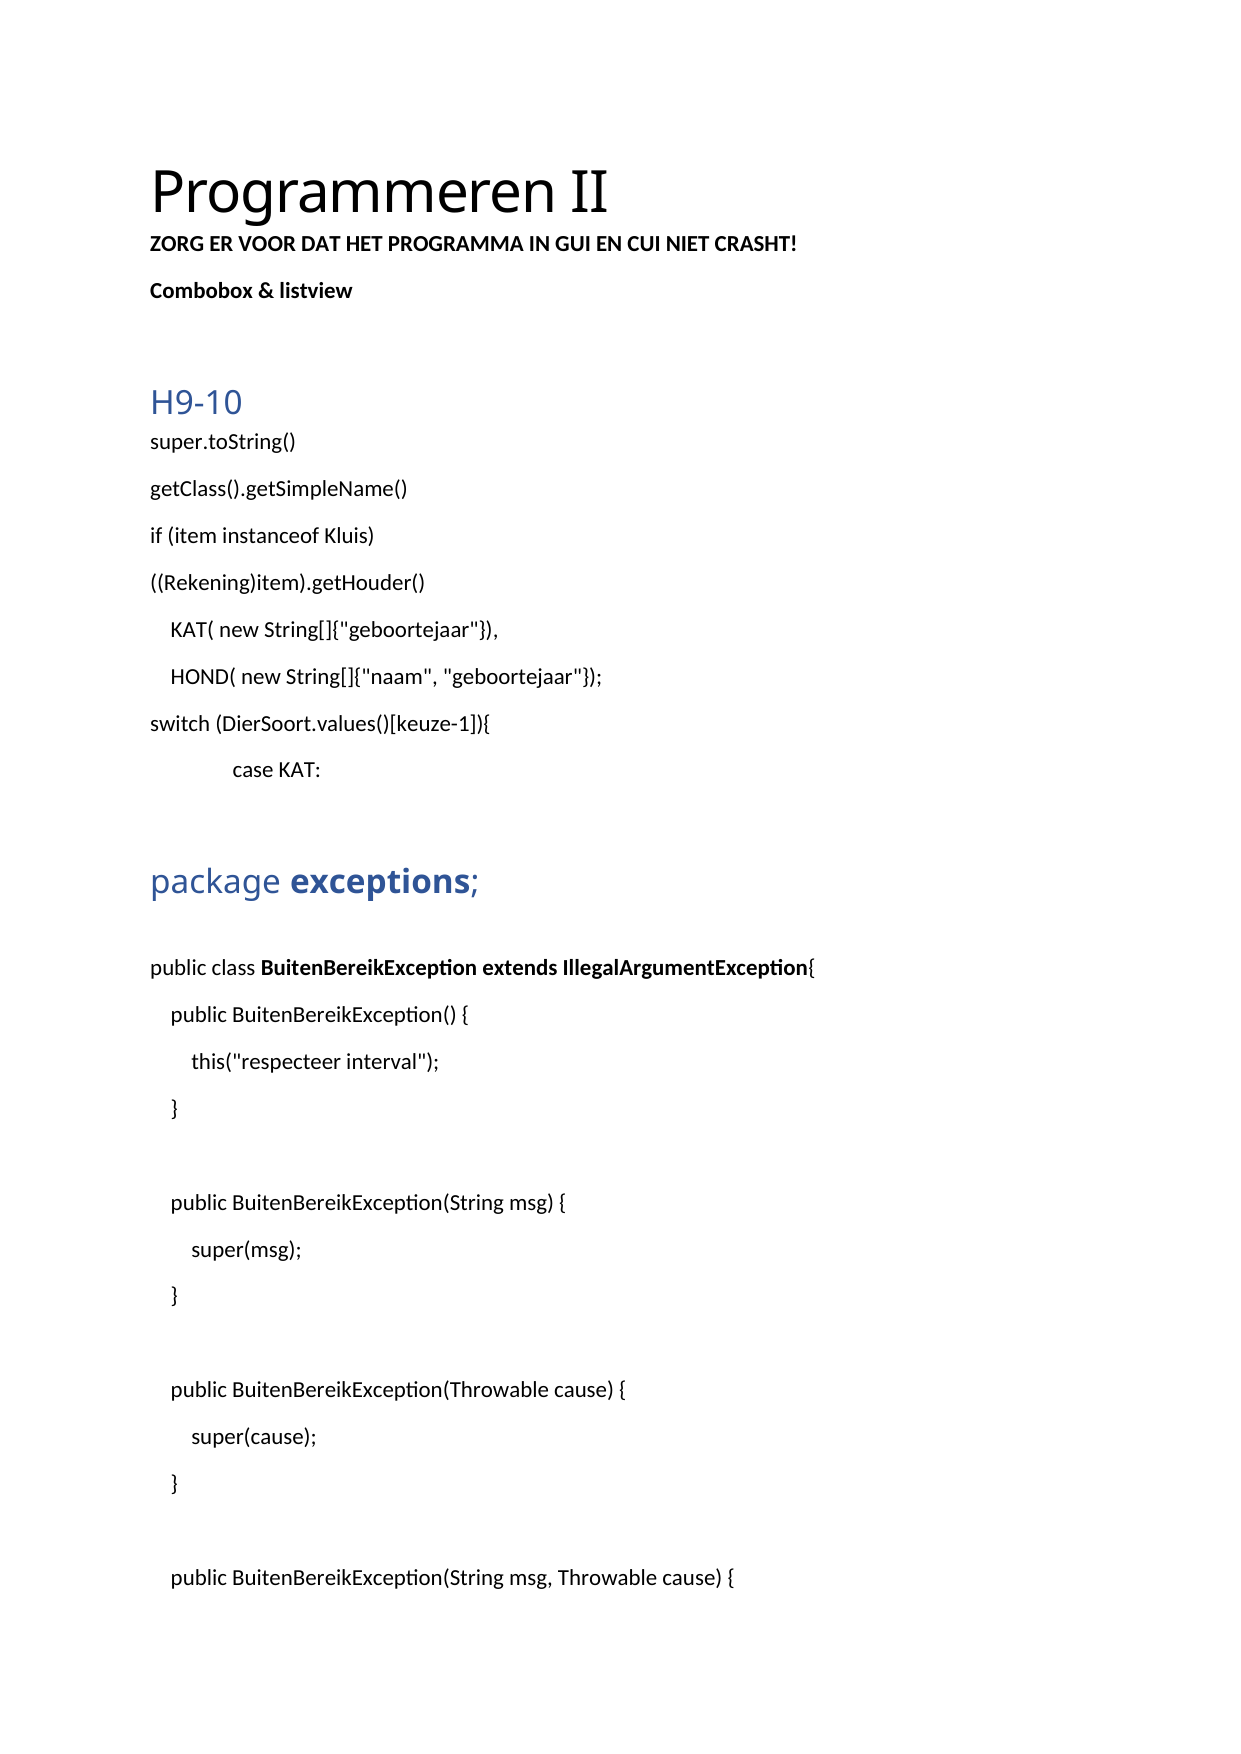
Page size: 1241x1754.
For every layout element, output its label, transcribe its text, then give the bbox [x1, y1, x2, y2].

text public BuitenBereikException(Throwable cause) { [150, 1375, 1090, 1403]
text switch (DierSoort.values()[keuze-1]){ [150, 709, 1090, 737]
subtitle package exceptions; [150, 858, 1090, 903]
text public BuitenBereikException(String msg) { [150, 1188, 1090, 1216]
text case KAT: [150, 756, 1090, 783]
text ZORG ER VOOR DAT HET PROGRAMMA IN GUI EN CUI NIET CRASHT! [150, 229, 1090, 257]
text if (item instanceof Kluis) [150, 521, 1090, 549]
text } [150, 1469, 1090, 1497]
text } [150, 1094, 1090, 1122]
title Programmeren II [150, 150, 1090, 229]
text public BuitenBereikException(String msg, Throwable cause) { [150, 1563, 1090, 1591]
text public class BuitenBereikException extends IllegalArgumentException{ [150, 953, 1090, 981]
text this("respecteer interval"); [150, 1047, 1090, 1075]
text super(cause); [150, 1422, 1090, 1450]
text } [150, 1282, 1090, 1309]
text Combobox & listview [150, 276, 1090, 304]
text public BuitenBereikException() { [150, 1000, 1090, 1028]
subtitle H9-10 [150, 378, 1090, 424]
text HOND( new String[]{"naam", "geboortejaar"}); [150, 662, 1090, 690]
text super.toString() [150, 427, 1090, 455]
text ((Rekening)item).getHouder() [150, 568, 1090, 596]
text KAT( new String[]{"geboortejaar"}), [150, 615, 1090, 643]
text super(msg); [150, 1235, 1090, 1263]
text getClass().getSimpleName() [150, 474, 1090, 502]
